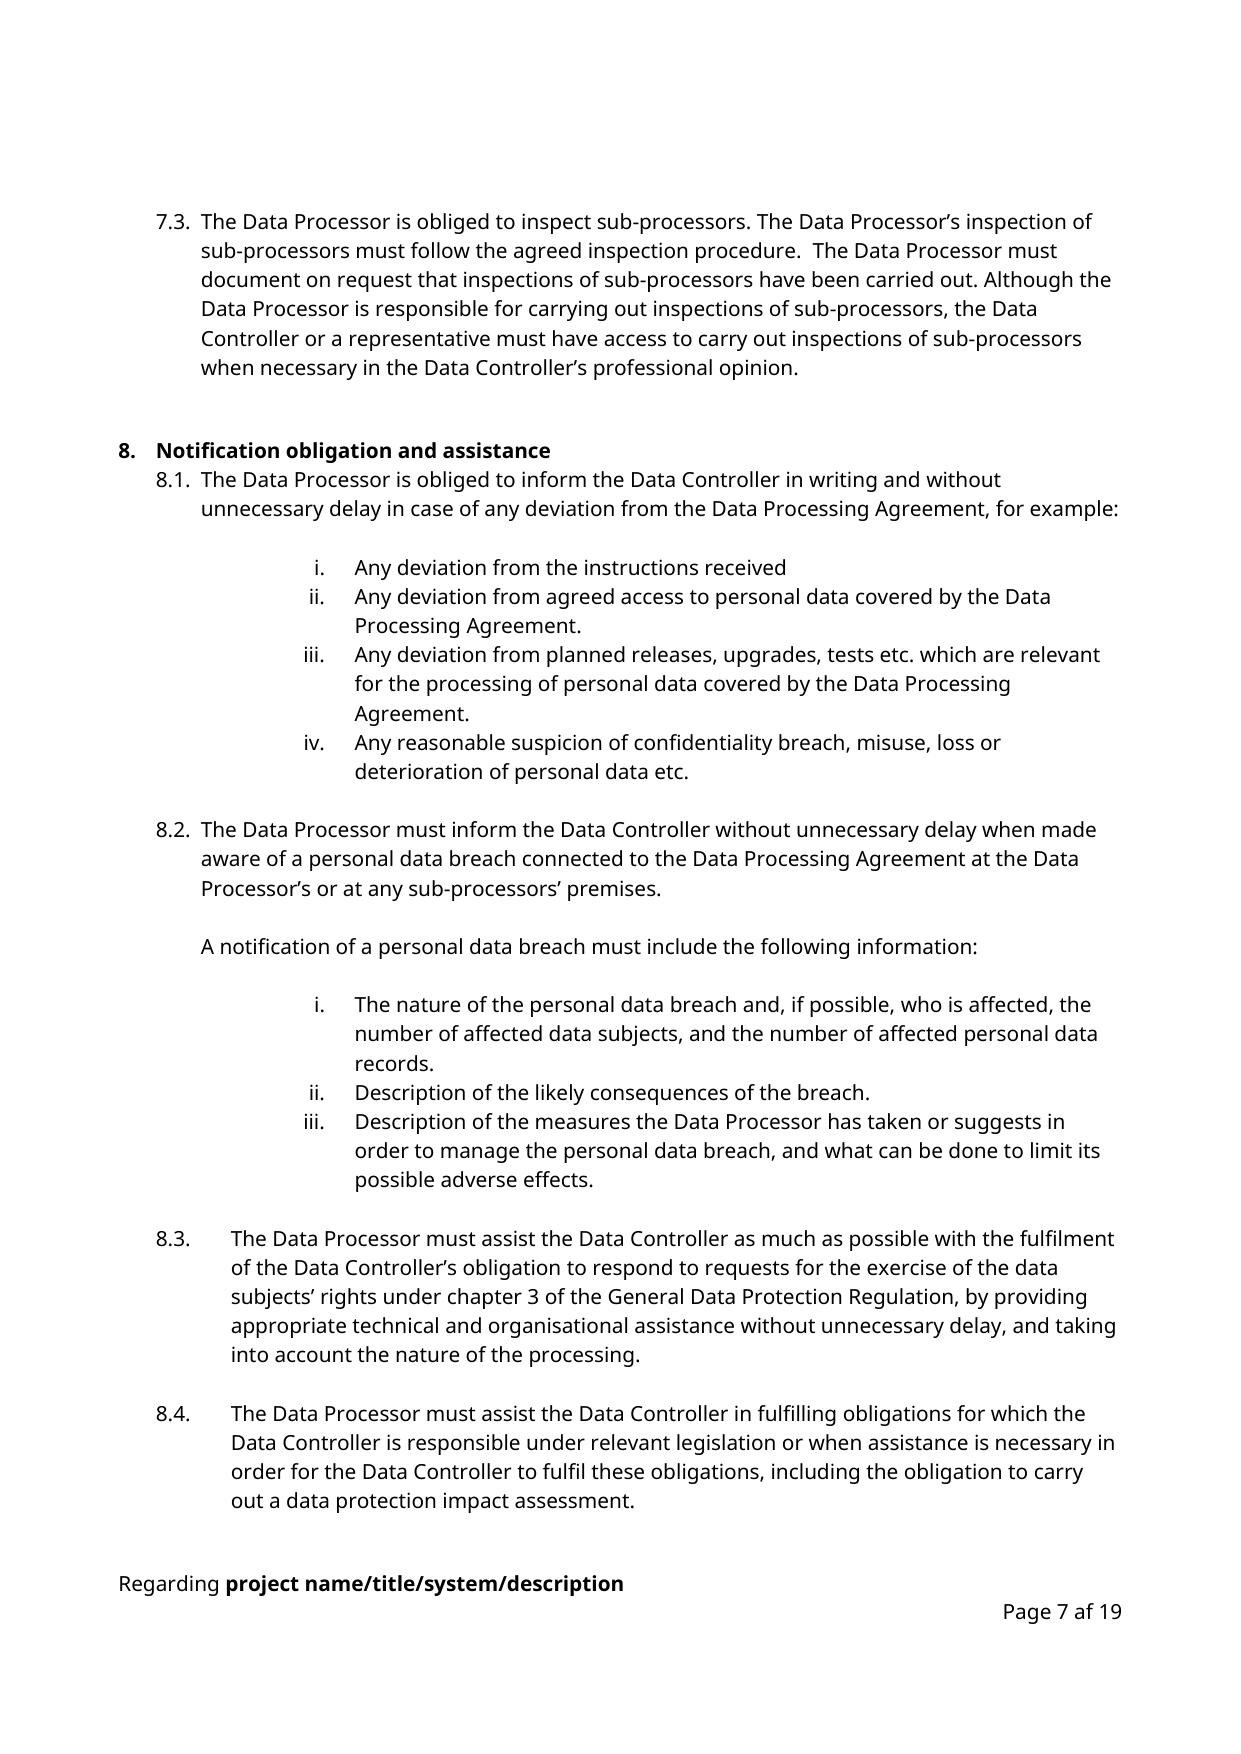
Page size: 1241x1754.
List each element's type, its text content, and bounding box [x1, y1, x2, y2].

list Any deviation from planned releases, upgrades, tests etc. which are relevant for the processing of personal data covered by the Data Processing Agreement. [325, 640, 1122, 727]
list The nature of the personal data breach and, if possible, who is affected, the number of affected data subjects, and the number of affected personal data records. [325, 990, 1122, 1077]
list The Data Processor must assist the Data Controller as much as possible with the fulfilment of the Data Controller’s obligation to respond to requests for the exercise of the data subjects’ rights under chapter 3 of the General Data Protection Regulation, by providing appropriate technical and organisational assistance without unnecessary delay, and taking into account the nature of the processing. [156, 1223, 1122, 1369]
list The Data Processor is obliged to inspect sub-processors. The Data Processor’s inspection of sub-processors must follow the agreed inspection procedure. The Data Processor must document on request that inspections of sub-processors have been carried out. Although the Data Processor is responsible for carrying out inspections of sub-processors, the Data Controller or a representative must have access to carry out inspections of sub-processors when necessary in the Data Controller’s professional opinion. [156, 206, 1122, 381]
subtitle Notification obligation and assistance [118, 436, 1122, 465]
list Description of the likely consequences of the breach. [325, 1077, 1122, 1106]
list Any deviation from agreed access to personal data covered by the Data Processing Agreement. [325, 581, 1122, 640]
list Any deviation from the instructions received [325, 552, 1122, 581]
list The Data Processor must assist the Data Controller in fulfilling obligations for which the Data Controller is responsible under relevant legislation or when assistance is necessary in order for the Data Controller to fulfil these obligations, including the obligation to carry out a data protection impact assessment. [156, 1398, 1122, 1515]
list Description of the measures the Data Processor has taken or suggests in order to manage the personal data breach, and what can be done to limit its possible adverse effects. [325, 1106, 1122, 1194]
list A notification of a personal data breach must include the following information: [201, 931, 1122, 961]
list Any reasonable suspicion of confidentiality breach, misuse, loss or deterioration of personal data etc. [325, 727, 1122, 786]
list The Data Processor must inform the Data Controller without unnecessary delay when made aware of a personal data breach connected to the Data Processing Agreement at the Data Processor’s or at any sub-processors’ premises. [156, 815, 1122, 902]
list The Data Processor is obliged to inform the Data Controller in writing and without unnecessary delay in case of any deviation from the Data Processing Agreement, for example: [156, 465, 1122, 523]
